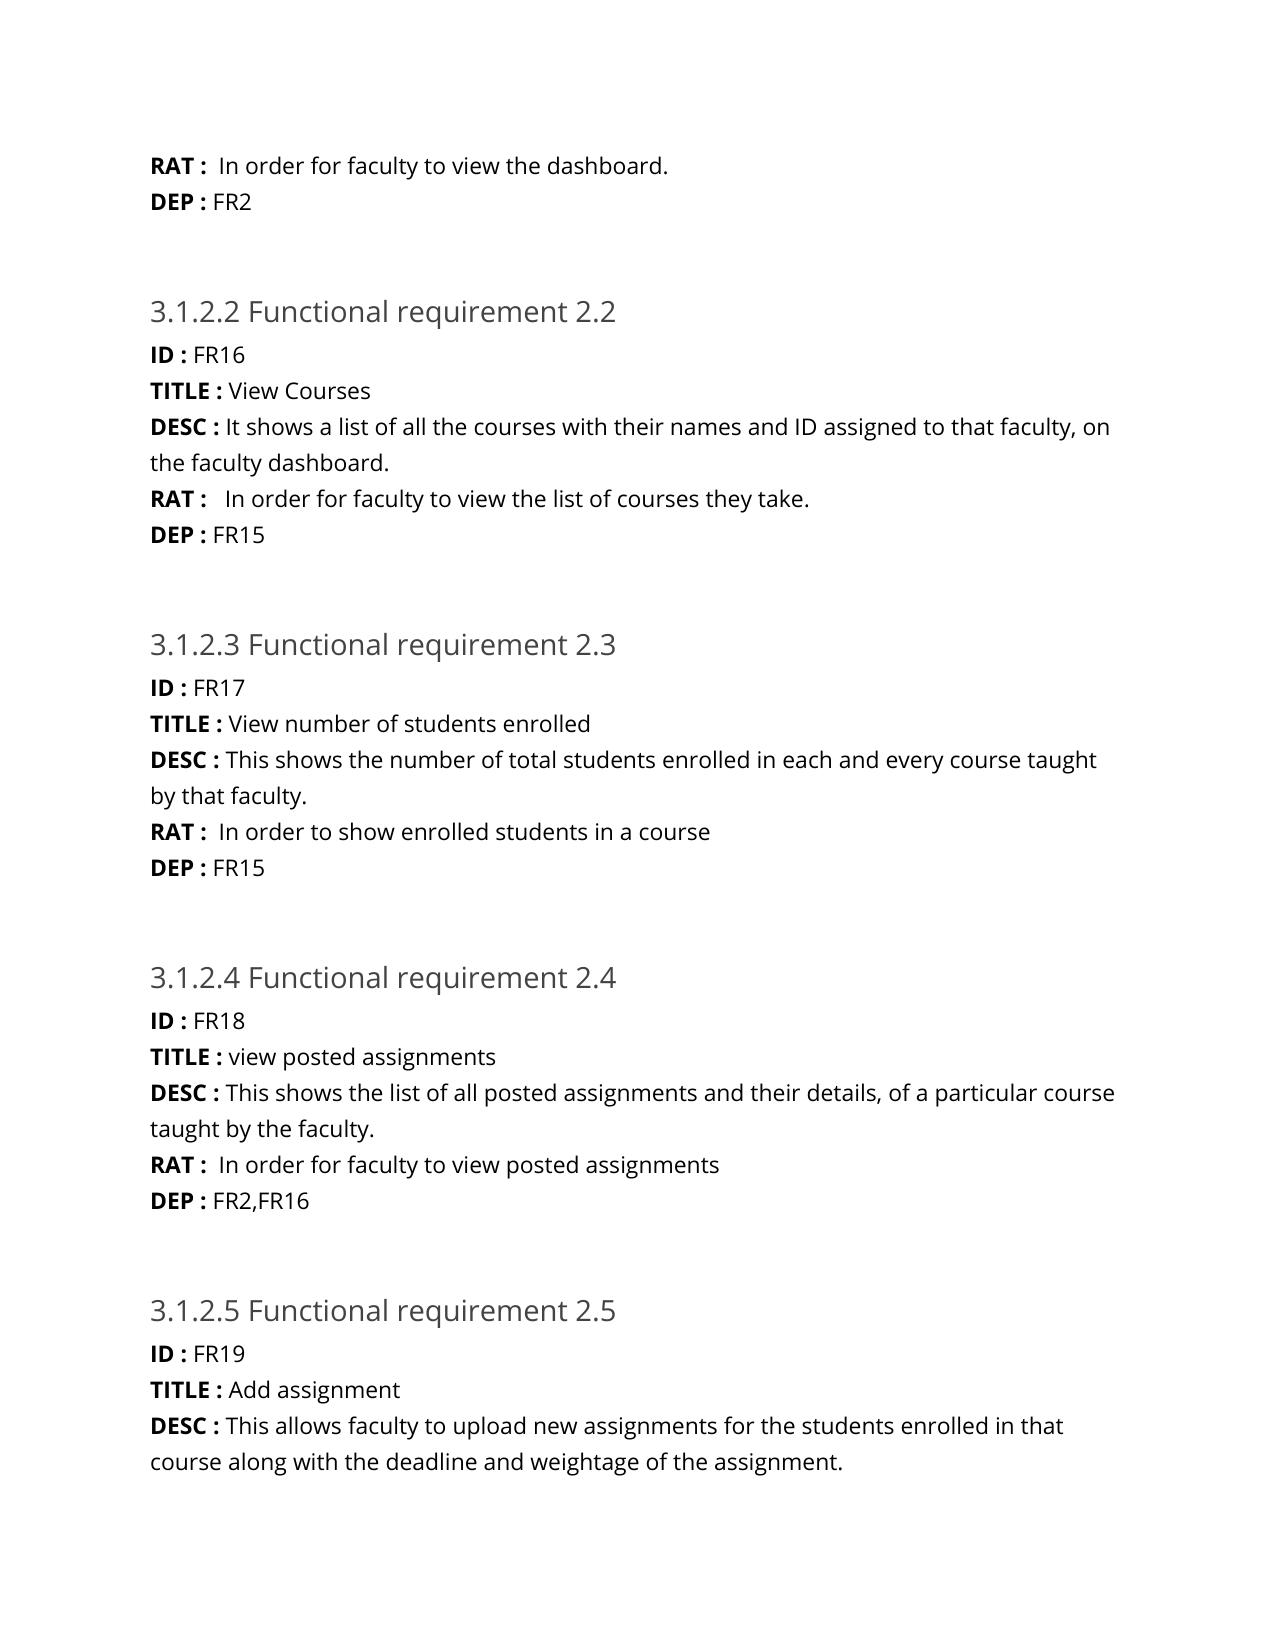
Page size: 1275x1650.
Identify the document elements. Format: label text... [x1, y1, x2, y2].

subtitle 3.1.2.2 Functional requirement 2.2 [150, 291, 1125, 331]
text DEP : FR15 [150, 519, 1125, 550]
text RAT : In order for faculty to view the list of courses they take. [150, 483, 1125, 514]
subtitle 3.1.2.3 Functional requirement 2.3 [150, 624, 1125, 664]
text TITLE : Add assignment [150, 1374, 1125, 1405]
text RAT : In order for faculty to view the dashboard. [150, 150, 1125, 181]
text TITLE : View Courses [150, 375, 1125, 406]
text TITLE : view posted assignments [150, 1041, 1125, 1072]
text ID : FR17 [150, 672, 1125, 703]
text RAT : In order to show enrolled students in a course [150, 816, 1125, 847]
text ID : FR18 [150, 1005, 1125, 1036]
text ID : FR16 [150, 339, 1125, 370]
text DEP : FR15 [150, 852, 1125, 883]
text DEP : FR2 [150, 186, 1125, 217]
text DESC : This shows the list of all posted assignments and their details, of a particular course taught by the faculty. [150, 1077, 1125, 1144]
text RAT : In order for faculty to view posted assignments [150, 1149, 1125, 1180]
text DESC : This shows the number of total students enrolled in each and every course taught by that faculty. [150, 744, 1125, 811]
subtitle 3.1.2.4 Functional requirement 2.4 [150, 957, 1125, 997]
text DESC : It shows a list of all the courses with their names and ID assigned to that faculty, on the faculty dashboard. [150, 411, 1125, 478]
text ID : FR19 [150, 1338, 1125, 1369]
text DEP : FR2,FR16 [150, 1185, 1125, 1216]
text DESC : This allows faculty to upload new assignments for the students enrolled in that course along with the deadline and weightage of the assignment. [150, 1410, 1125, 1477]
text TITLE : View number of students enrolled [150, 708, 1125, 739]
subtitle 3.1.2.5 Functional requirement 2.5 [150, 1290, 1125, 1329]
